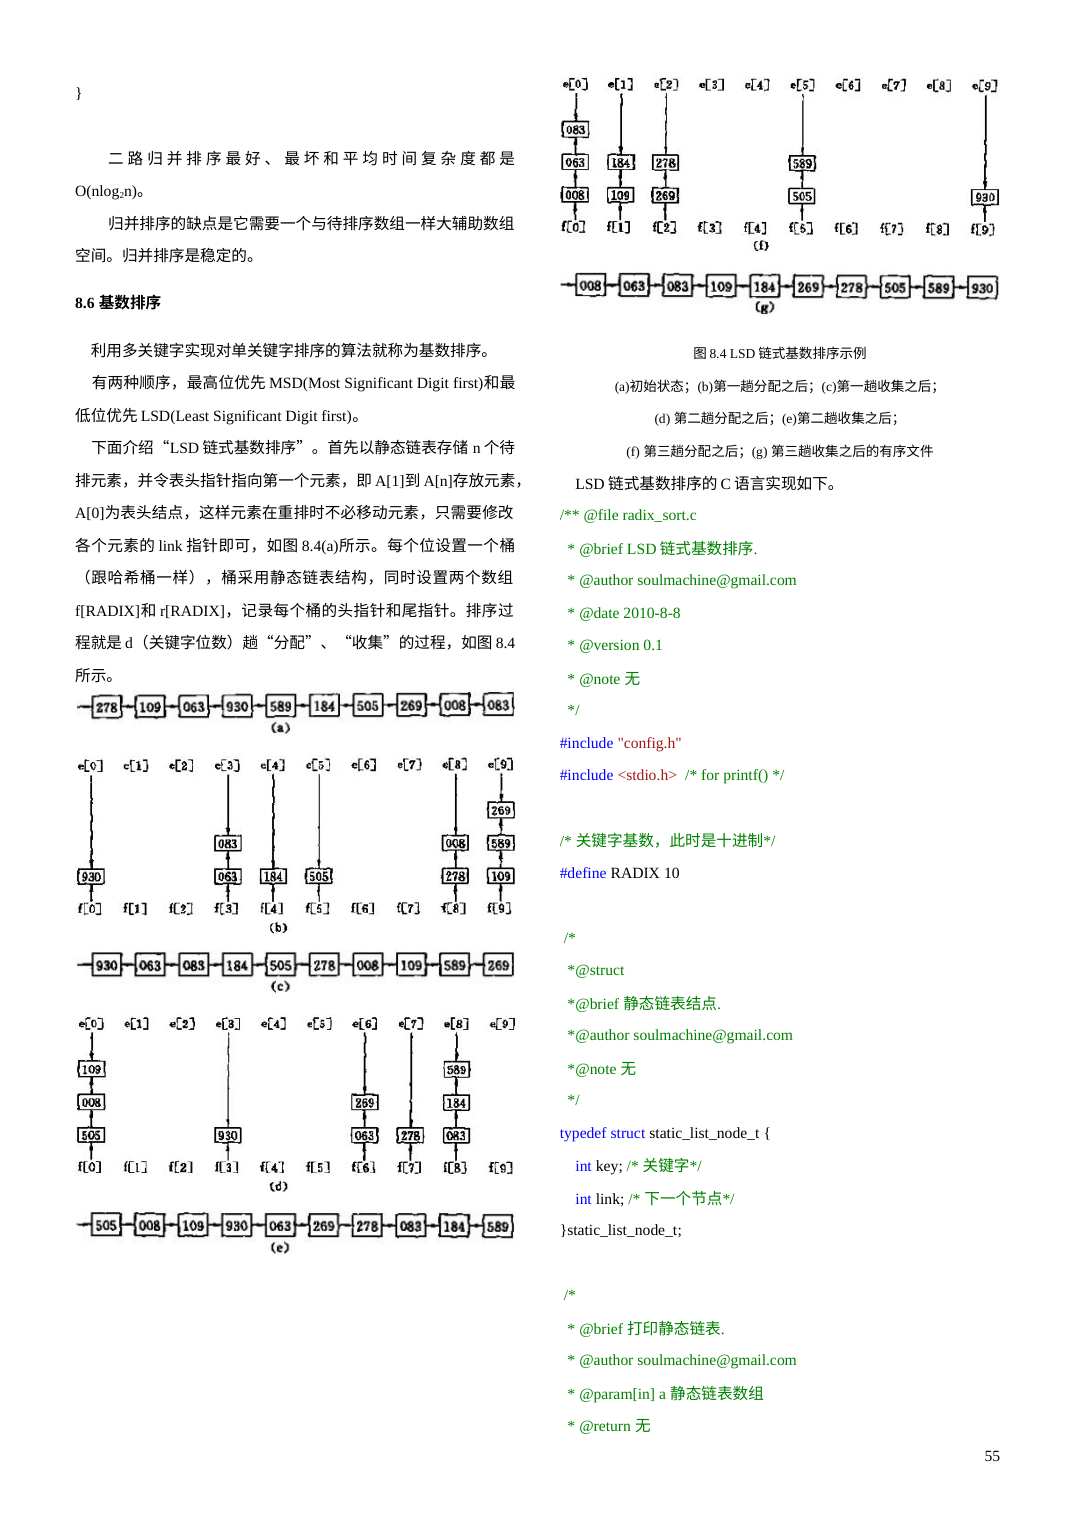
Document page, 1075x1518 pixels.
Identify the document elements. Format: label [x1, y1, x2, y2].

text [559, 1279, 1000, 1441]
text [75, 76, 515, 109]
picture [75, 690, 516, 736]
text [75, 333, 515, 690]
picture [75, 755, 516, 934]
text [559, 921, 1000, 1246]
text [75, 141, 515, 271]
picture [559, 271, 1000, 316]
picture [75, 950, 516, 994]
picture [559, 76, 1000, 252]
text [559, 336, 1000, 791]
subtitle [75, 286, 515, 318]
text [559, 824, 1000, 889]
picture [75, 1015, 516, 1193]
picture [75, 1210, 516, 1255]
